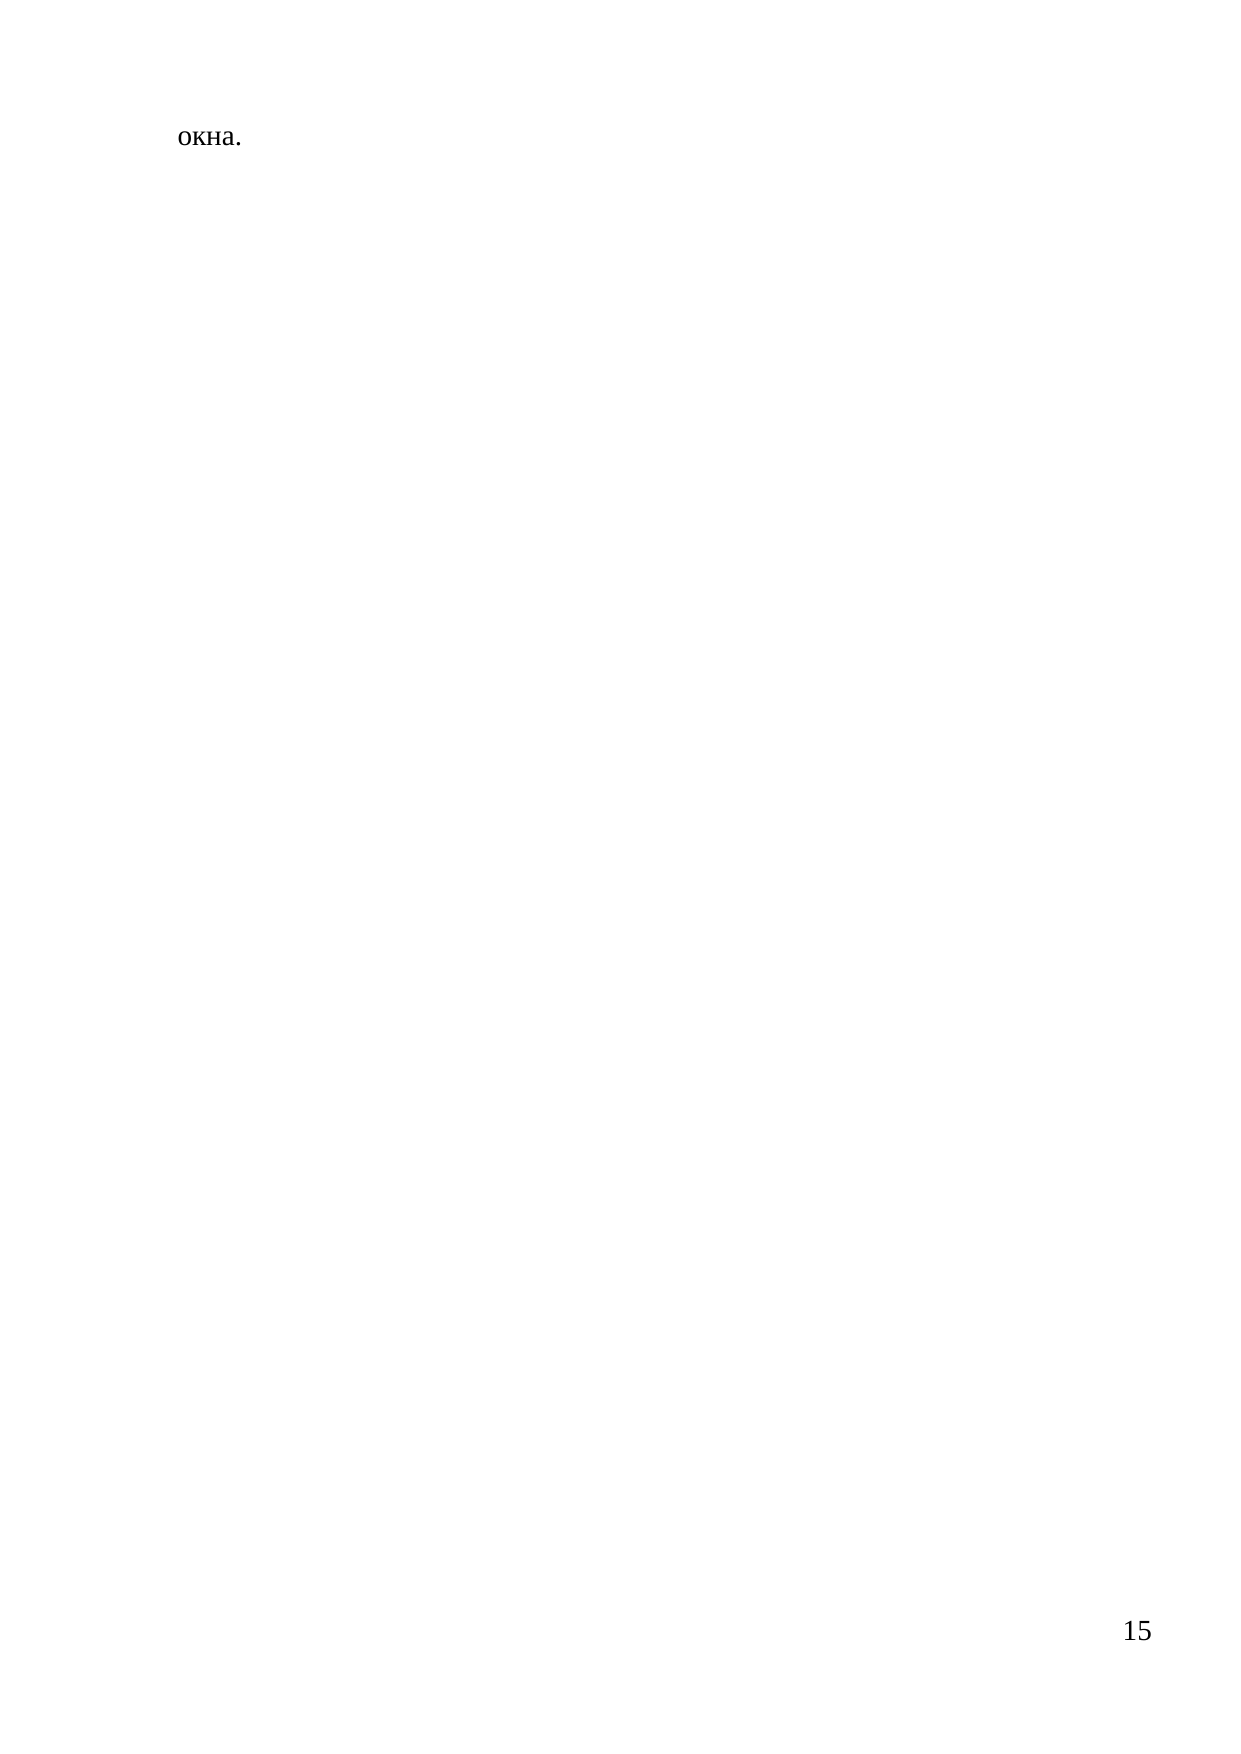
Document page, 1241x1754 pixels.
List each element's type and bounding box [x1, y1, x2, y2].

text [177, 118, 1152, 152]
